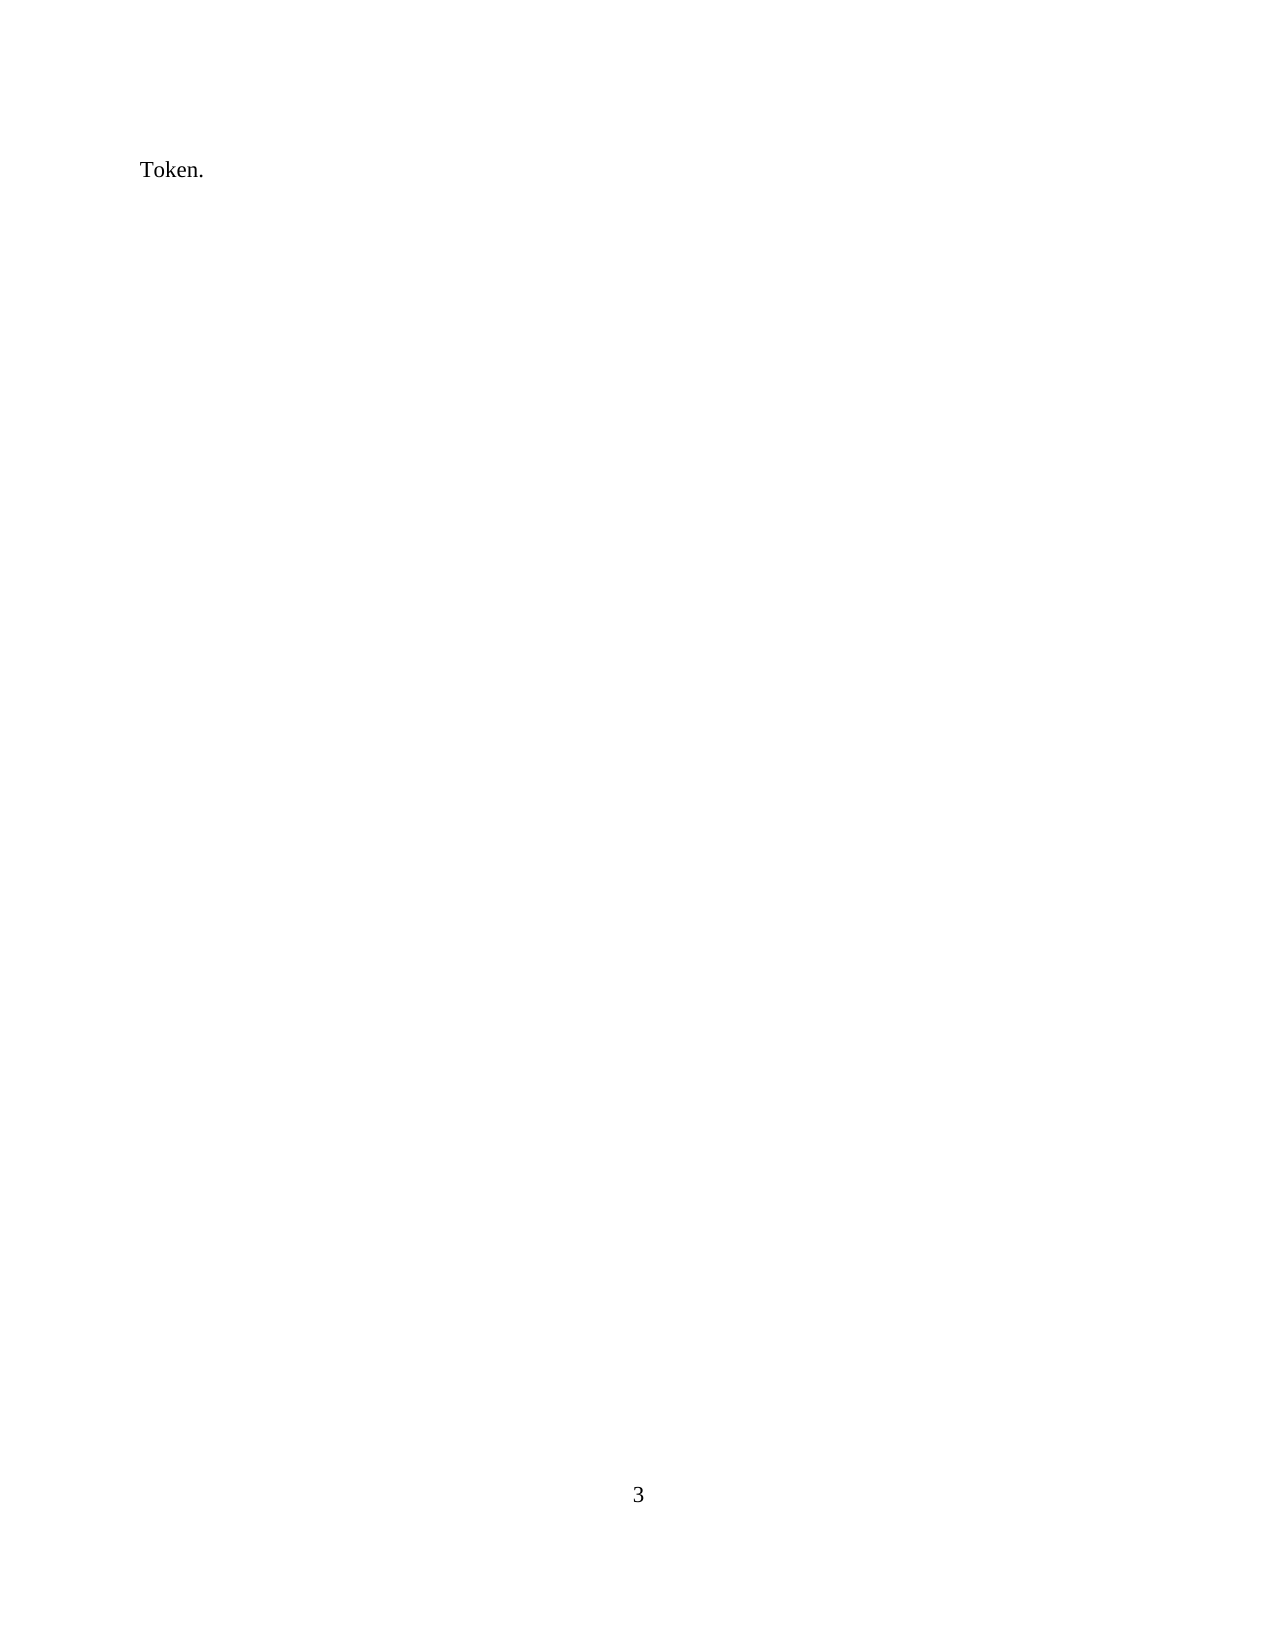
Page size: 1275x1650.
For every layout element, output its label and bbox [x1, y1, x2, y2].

text [139, 156, 1138, 183]
